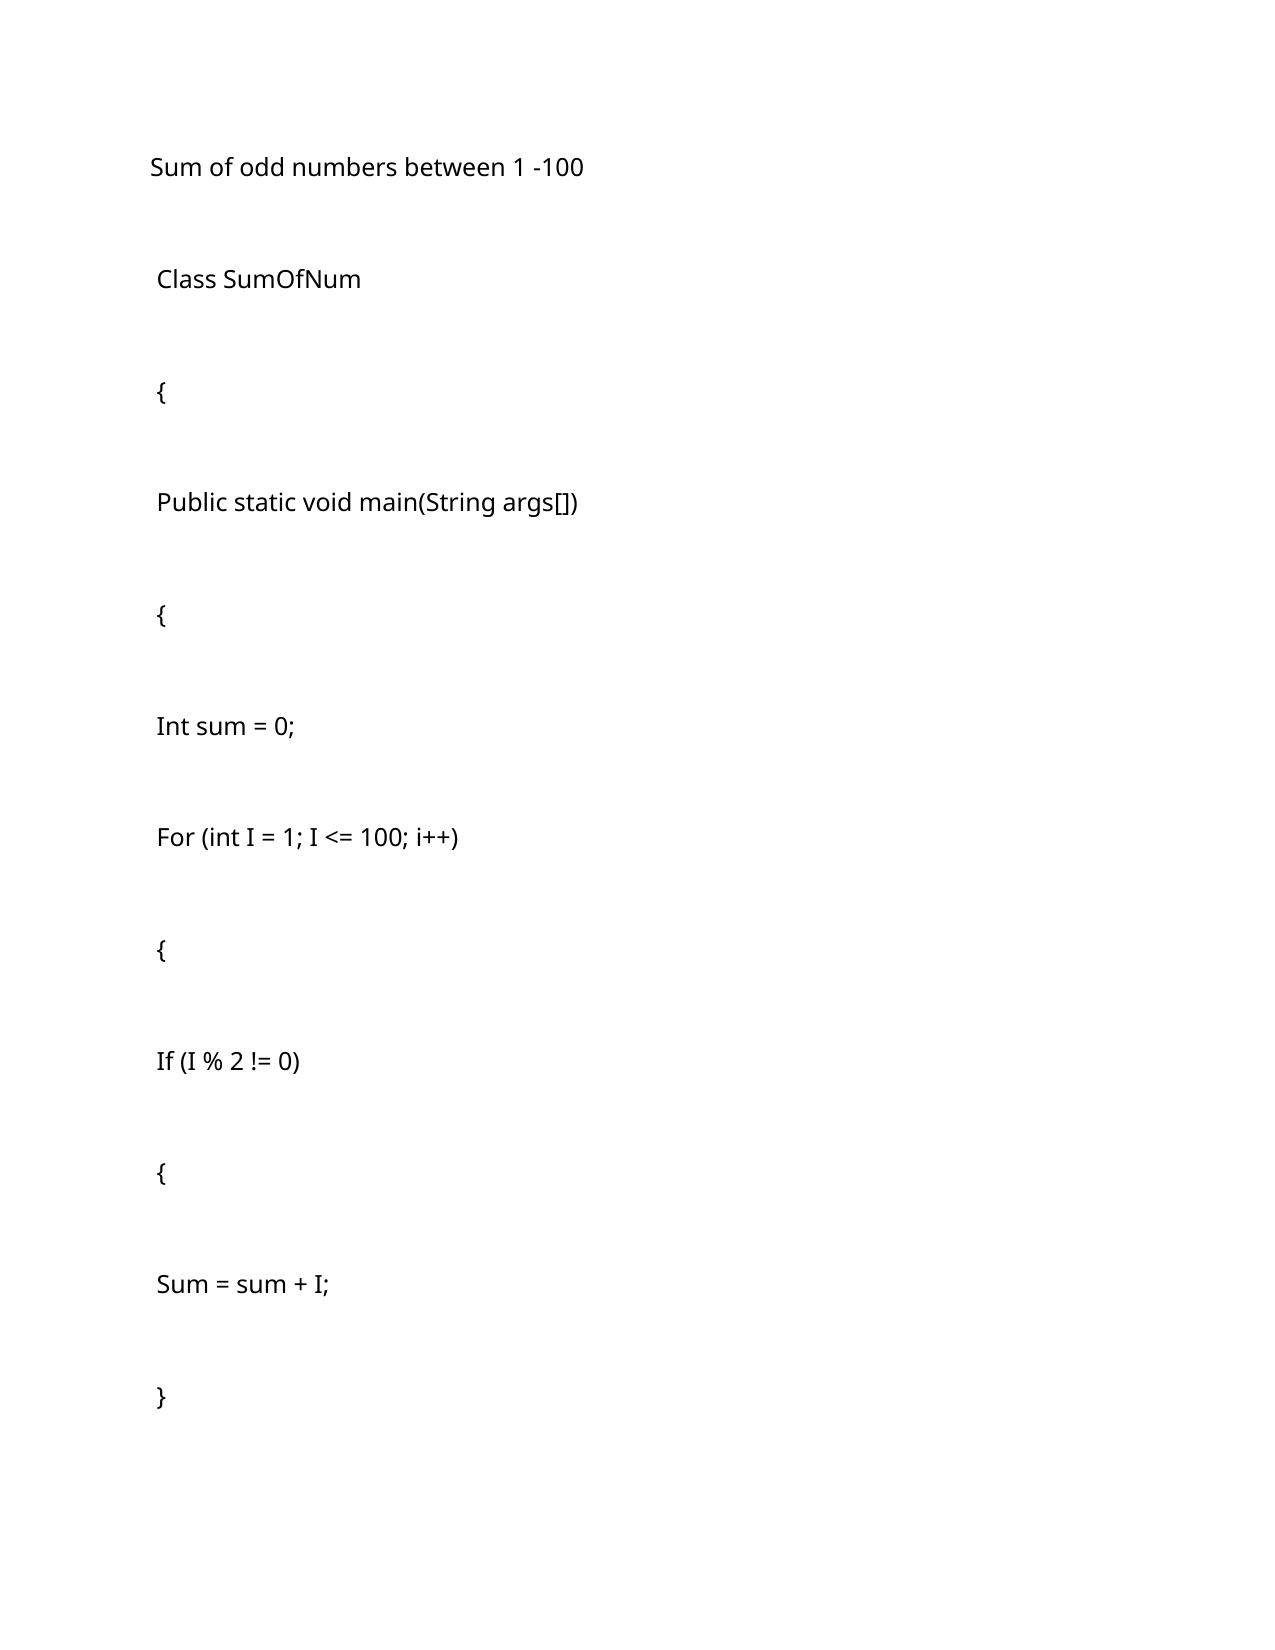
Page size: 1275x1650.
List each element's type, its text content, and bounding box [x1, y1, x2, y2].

text Sum = sum + I; [150, 1267, 1125, 1301]
text Public static void main(String args[]) [150, 485, 1125, 519]
text Sum of odd numbers between 1 -100 [150, 150, 1125, 184]
text Int sum = 0; [150, 708, 1125, 742]
text Class SumOfNum [150, 262, 1125, 296]
text { [150, 597, 1125, 631]
text } [150, 1378, 1125, 1412]
text { [150, 373, 1125, 407]
text For (int I = 1; I <= 100; i++) [150, 820, 1125, 854]
text If (I % 2 != 0) [150, 1043, 1125, 1077]
text { [150, 1155, 1125, 1189]
text { [150, 932, 1125, 966]
